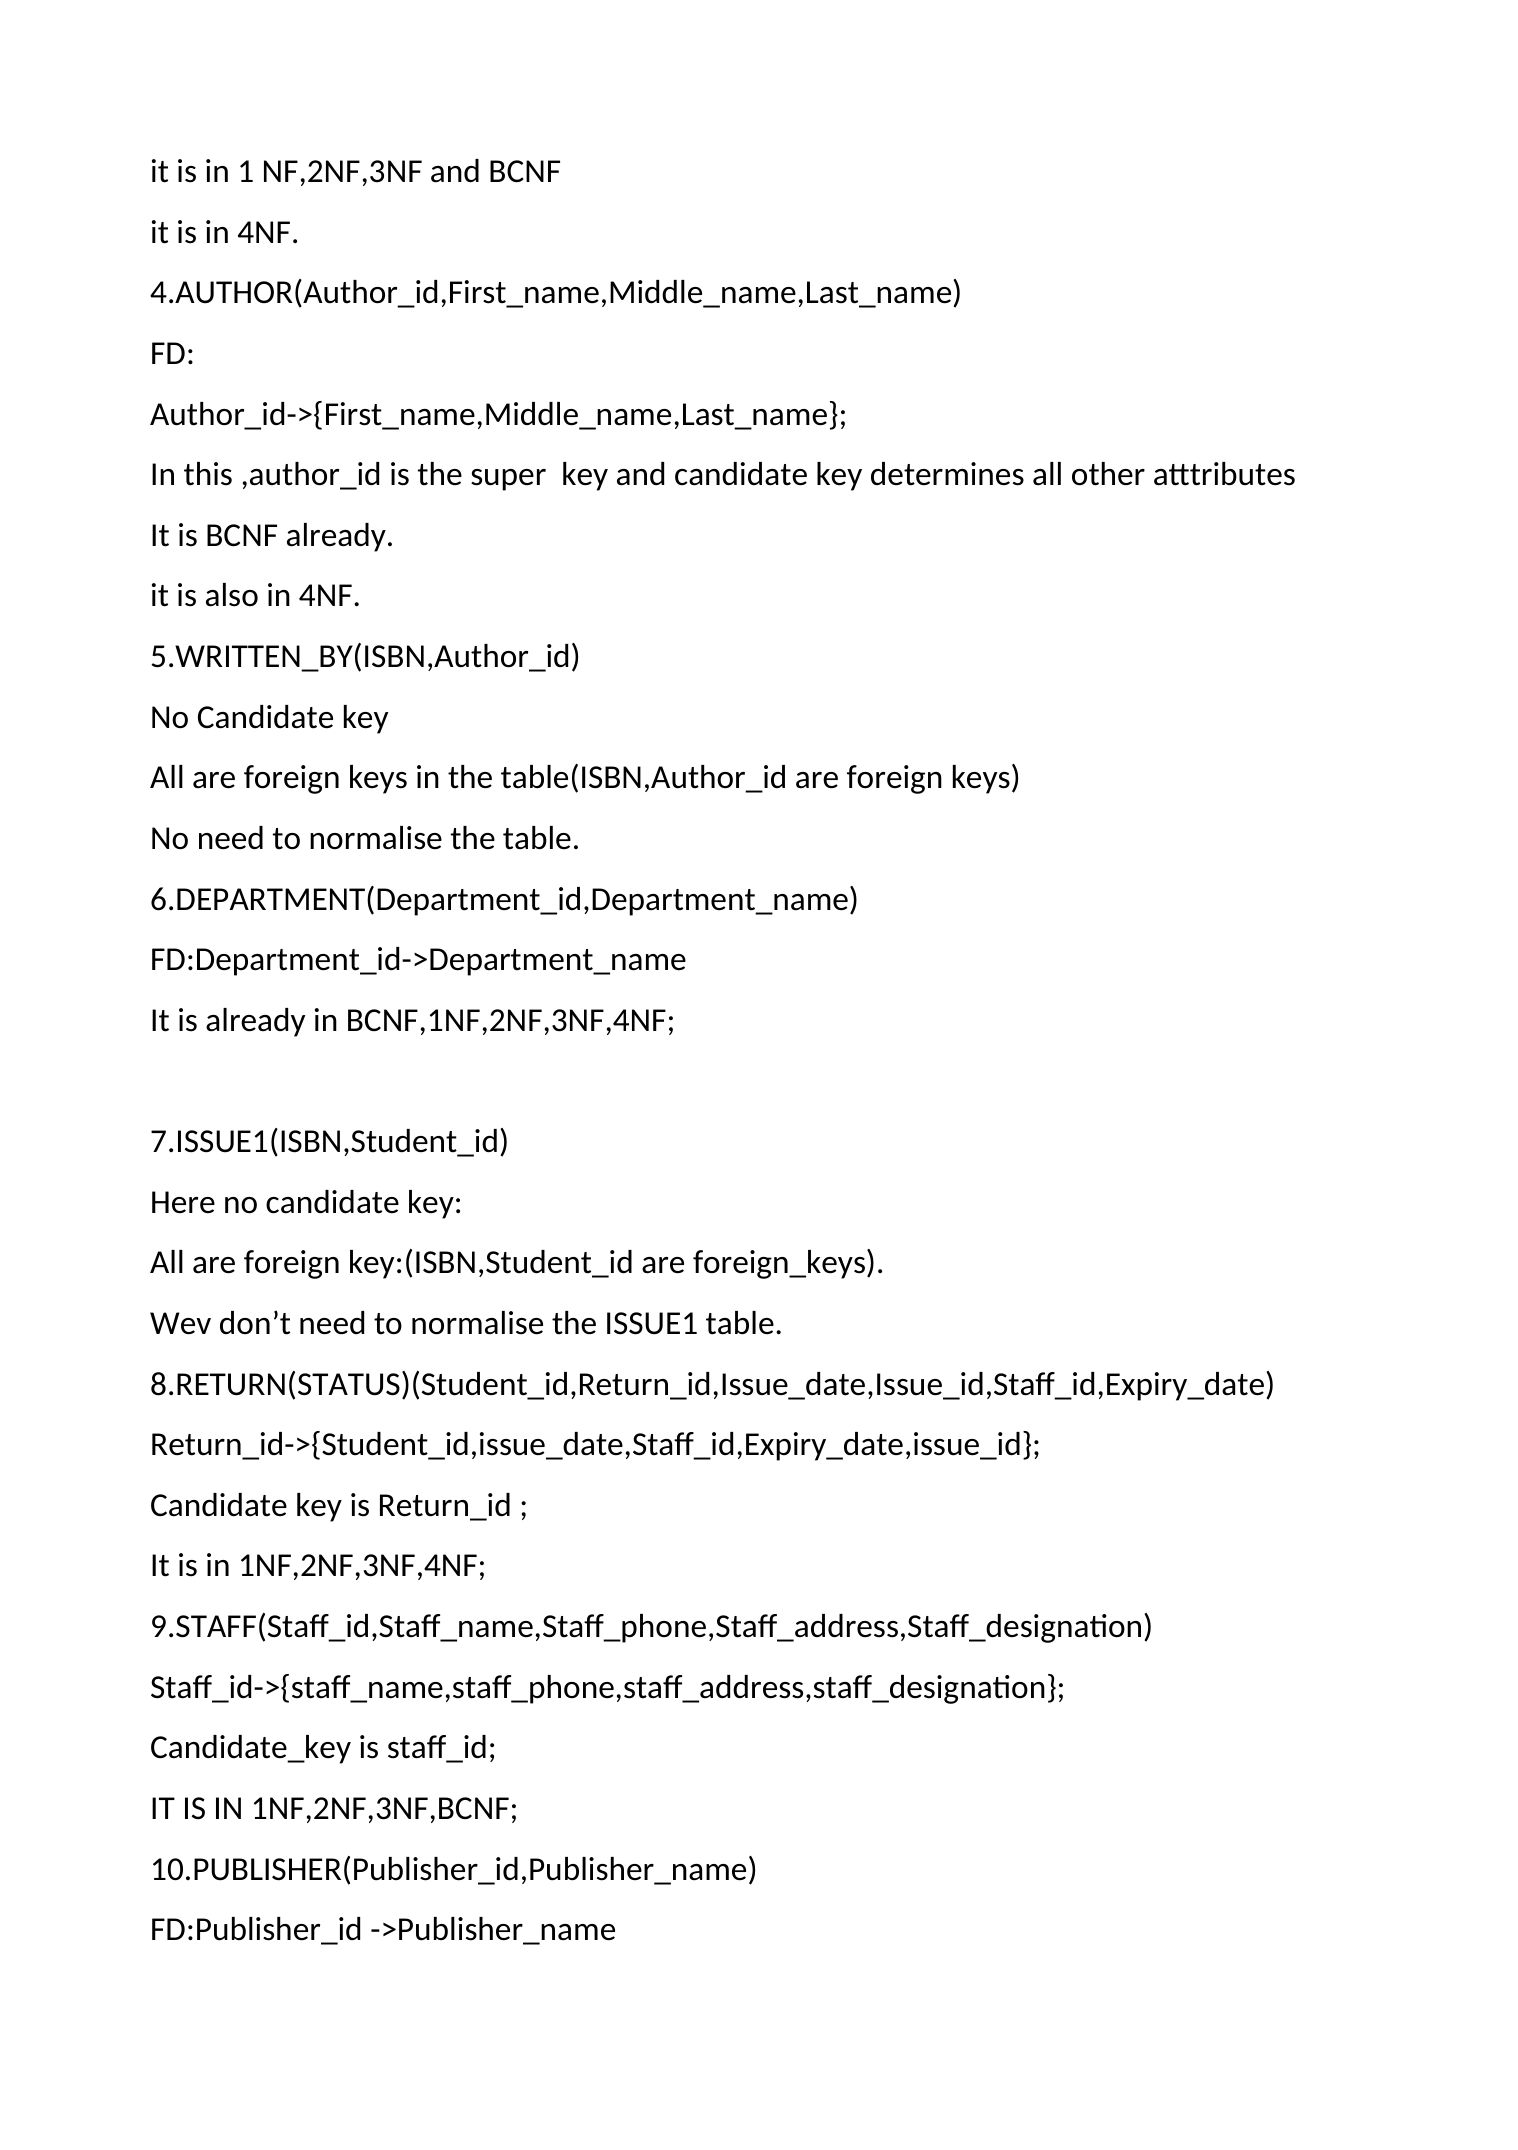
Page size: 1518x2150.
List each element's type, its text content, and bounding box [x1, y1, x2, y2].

text Candidate key is Return_id ; [150, 1484, 1368, 1524]
text Author_id->{First_name,Middle_name,Last_name}; [150, 392, 1368, 433]
text 9.STAFF(Staff_id,Staff_name,Staff_phone,Staff_address,Staff_designation) [150, 1605, 1368, 1646]
text All are foreign key:(ISBN,Student_id are foreign_keys). [150, 1241, 1368, 1282]
text Candidate_key is staff_id; [150, 1726, 1368, 1767]
text It is in 1NF,2NF,3NF,4NF; [150, 1544, 1368, 1585]
text 4.AUTHOR(Author_id,First_name,Middle_name,Last_name) [150, 271, 1368, 312]
text 6.DEPARTMENT(Department_id,Department_name) [150, 877, 1368, 918]
text All are foreign keys in the table(ISBN,Author_id are foreign keys) [150, 756, 1368, 797]
text Return_id->{Student_id,issue_date,Staff_id,Expiry_date,issue_id}; [150, 1423, 1368, 1464]
text FD: [150, 332, 1368, 373]
text 7.ISSUE1(ISBN,Student_id) [150, 1120, 1368, 1161]
text FD:Publisher_id ->Publisher_name [150, 1908, 1368, 1949]
text 5.WRITTEN_BY(ISBN,Author_id) [150, 635, 1368, 676]
text Wev don’t need to normalise the ISSUE1 table. [150, 1302, 1368, 1343]
text IT IS IN 1NF,2NF,3NF,BCNF; [150, 1787, 1368, 1828]
text Here no candidate key: [150, 1181, 1368, 1221]
text 10.PUBLISHER(Publisher_id,Publisher_name) [150, 1847, 1368, 1888]
text No Candidate key [150, 696, 1368, 736]
text FD:Department_id->Department_name [150, 938, 1368, 979]
text In this ,author_id is the super key and candidate key determines all other atttributes [150, 453, 1368, 494]
text it is in 4NF. [150, 211, 1368, 251]
text 8.RETURN(STATUS)(Student_id,Return_id,Issue_date,Issue_id,Staff_id,Expiry_date) [150, 1362, 1368, 1403]
text Staff_id->{staff_name,staff_phone,staff_address,staff_designation}; [150, 1666, 1368, 1706]
text It is BCNF already. [150, 514, 1368, 554]
text it is in 1 NF,2NF,3NF and BCNF [150, 150, 1368, 191]
text It is already in BCNF,1NF,2NF,3NF,4NF; [150, 999, 1368, 1039]
text No need to normalise the table. [150, 817, 1368, 858]
text it is also in 4NF. [150, 574, 1368, 615]
